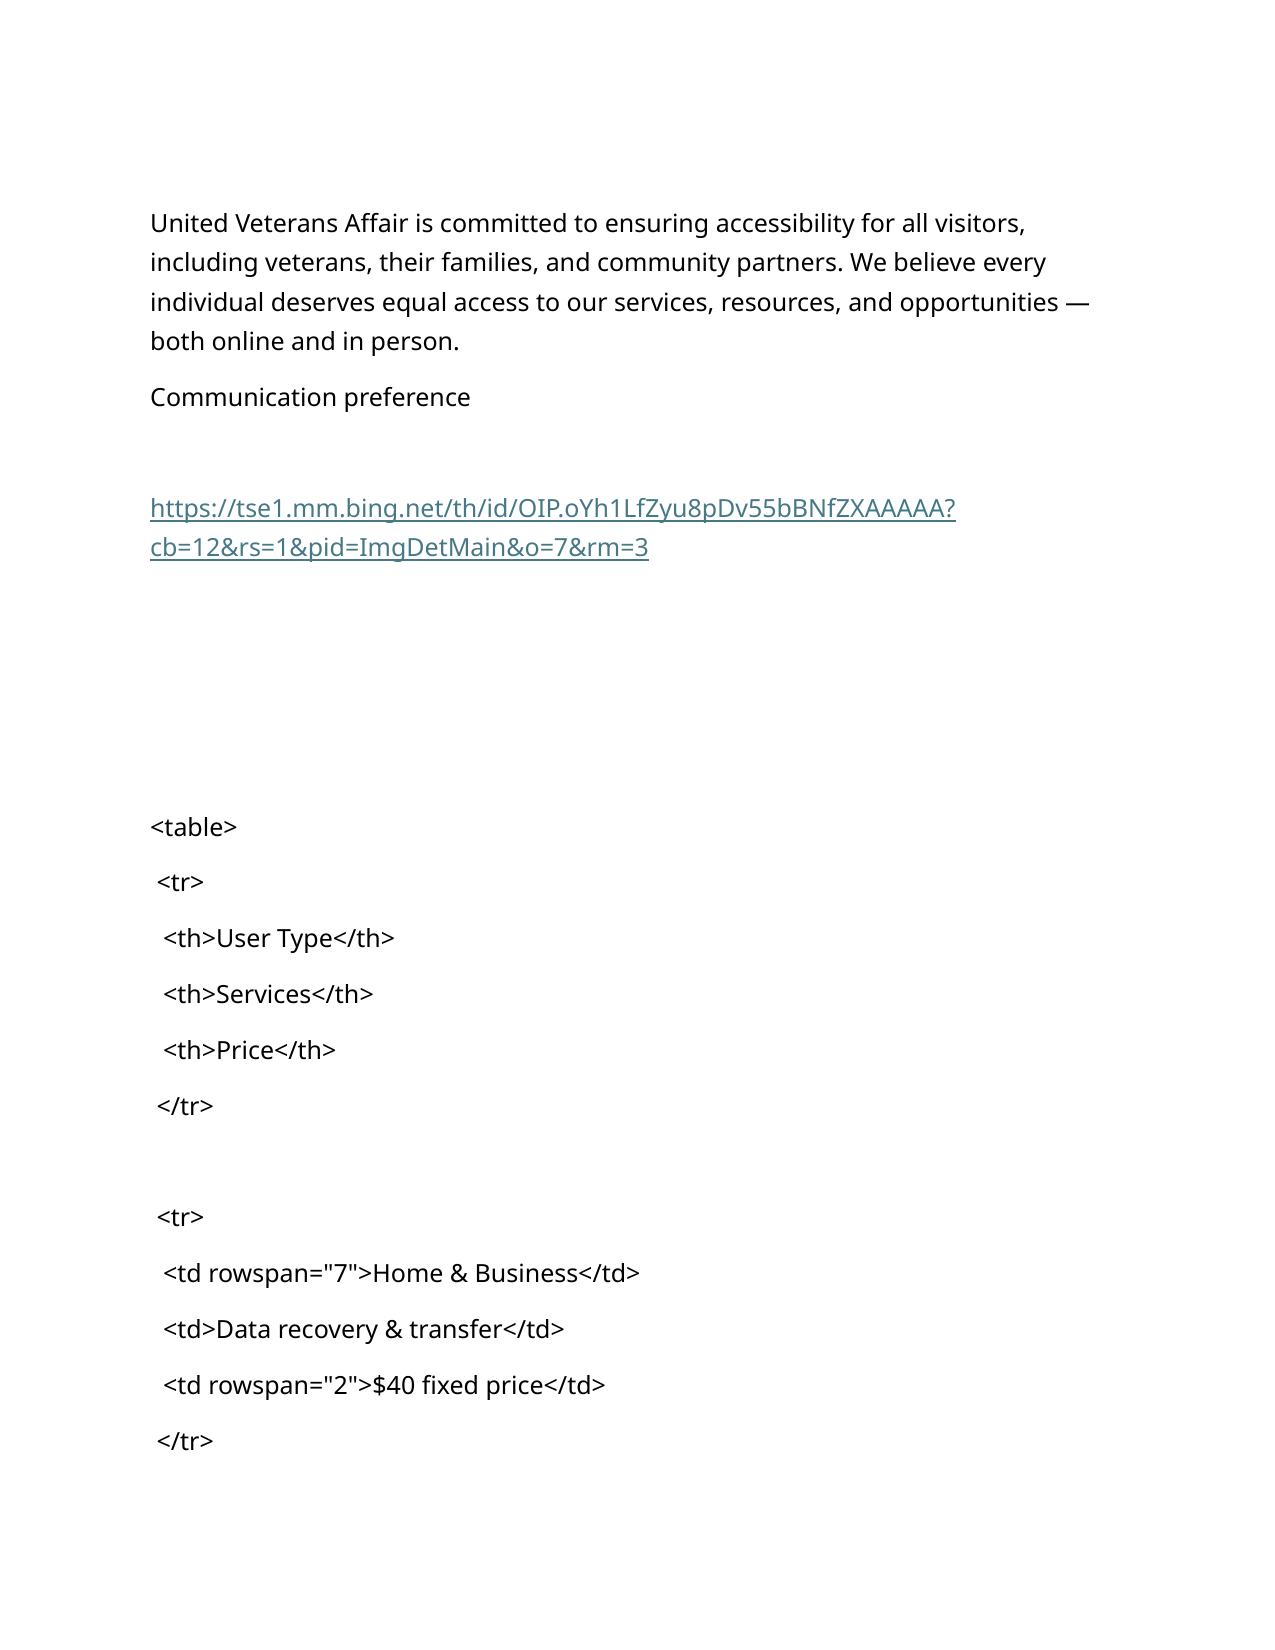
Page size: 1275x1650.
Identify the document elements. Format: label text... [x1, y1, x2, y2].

text United Veterans Affair is committed to ensuring accessibility for all visitors, including veterans, their families, and community partners. We believe every individual deserves equal access to our services, resources, and opportunities — both online and in person. [150, 206, 1125, 357]
text </tr> [150, 1088, 1125, 1122]
text <tr> [150, 1200, 1125, 1234]
text <tr> [150, 865, 1125, 899]
text <th>User Type</th> [150, 921, 1125, 955]
text <table> [150, 809, 1125, 843]
text <td rowspan="2">$40 fixed price</td> [150, 1367, 1125, 1402]
text <th>Price</th> [150, 1032, 1125, 1067]
text <td rowspan="7">Home & Business</td> [150, 1256, 1125, 1290]
text Communication preference [150, 379, 1125, 413]
text <td>Data recovery & transfer</td> [150, 1312, 1125, 1346]
text <th>Services</th> [150, 977, 1125, 1011]
text https://tse1.mm.bing.net/th/id/OIP.oYh1LfZyu8pDv55bBNfZXAAAAA?cb=12&rs=1&pid=ImgDetMain&o=7&rm=3 [150, 491, 1125, 564]
text </tr> [150, 1423, 1125, 1457]
